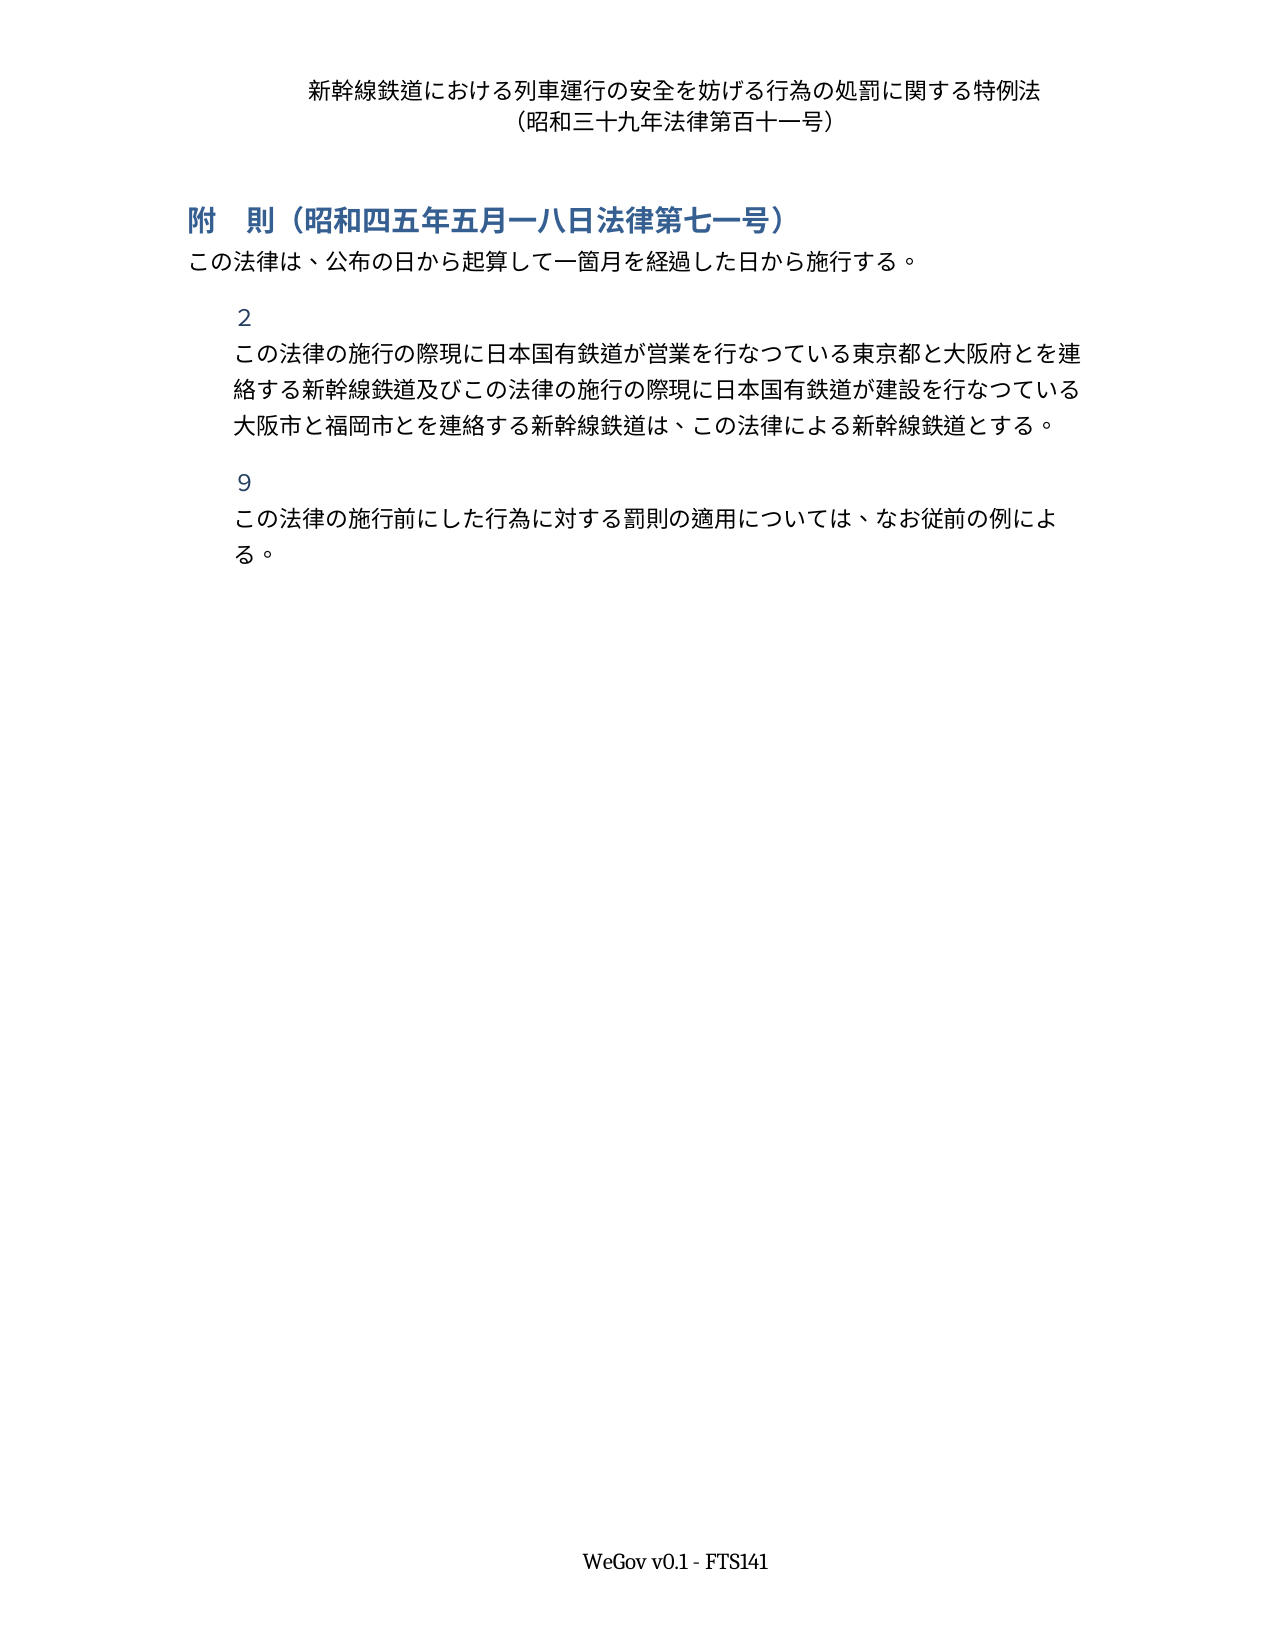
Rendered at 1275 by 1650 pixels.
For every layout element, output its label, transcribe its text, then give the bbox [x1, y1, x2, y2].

text この法律の施行の際現に日本国有鉄道が営業を行なつている東京都と大阪府とを連絡する新幹線鉄道及びこの法律の施行の際現に日本国有鉄道が建設を行なつている大阪市と福岡市とを連絡する新幹線鉄道は、この法律による新幹線鉄道とする。 [233, 338, 1087, 441]
text この法律の施行前にした行為に対する罰則の適用については、なお従前の例による。 [233, 503, 1087, 570]
subtitle ２ [233, 302, 1087, 334]
subtitle 附 則（昭和四五年五月一八日法律第七一号） [187, 200, 1087, 240]
subtitle ９ [233, 467, 1087, 498]
text この法律は、公布の日から起算して一箇月を経過した日から施行する。 [187, 246, 1087, 277]
